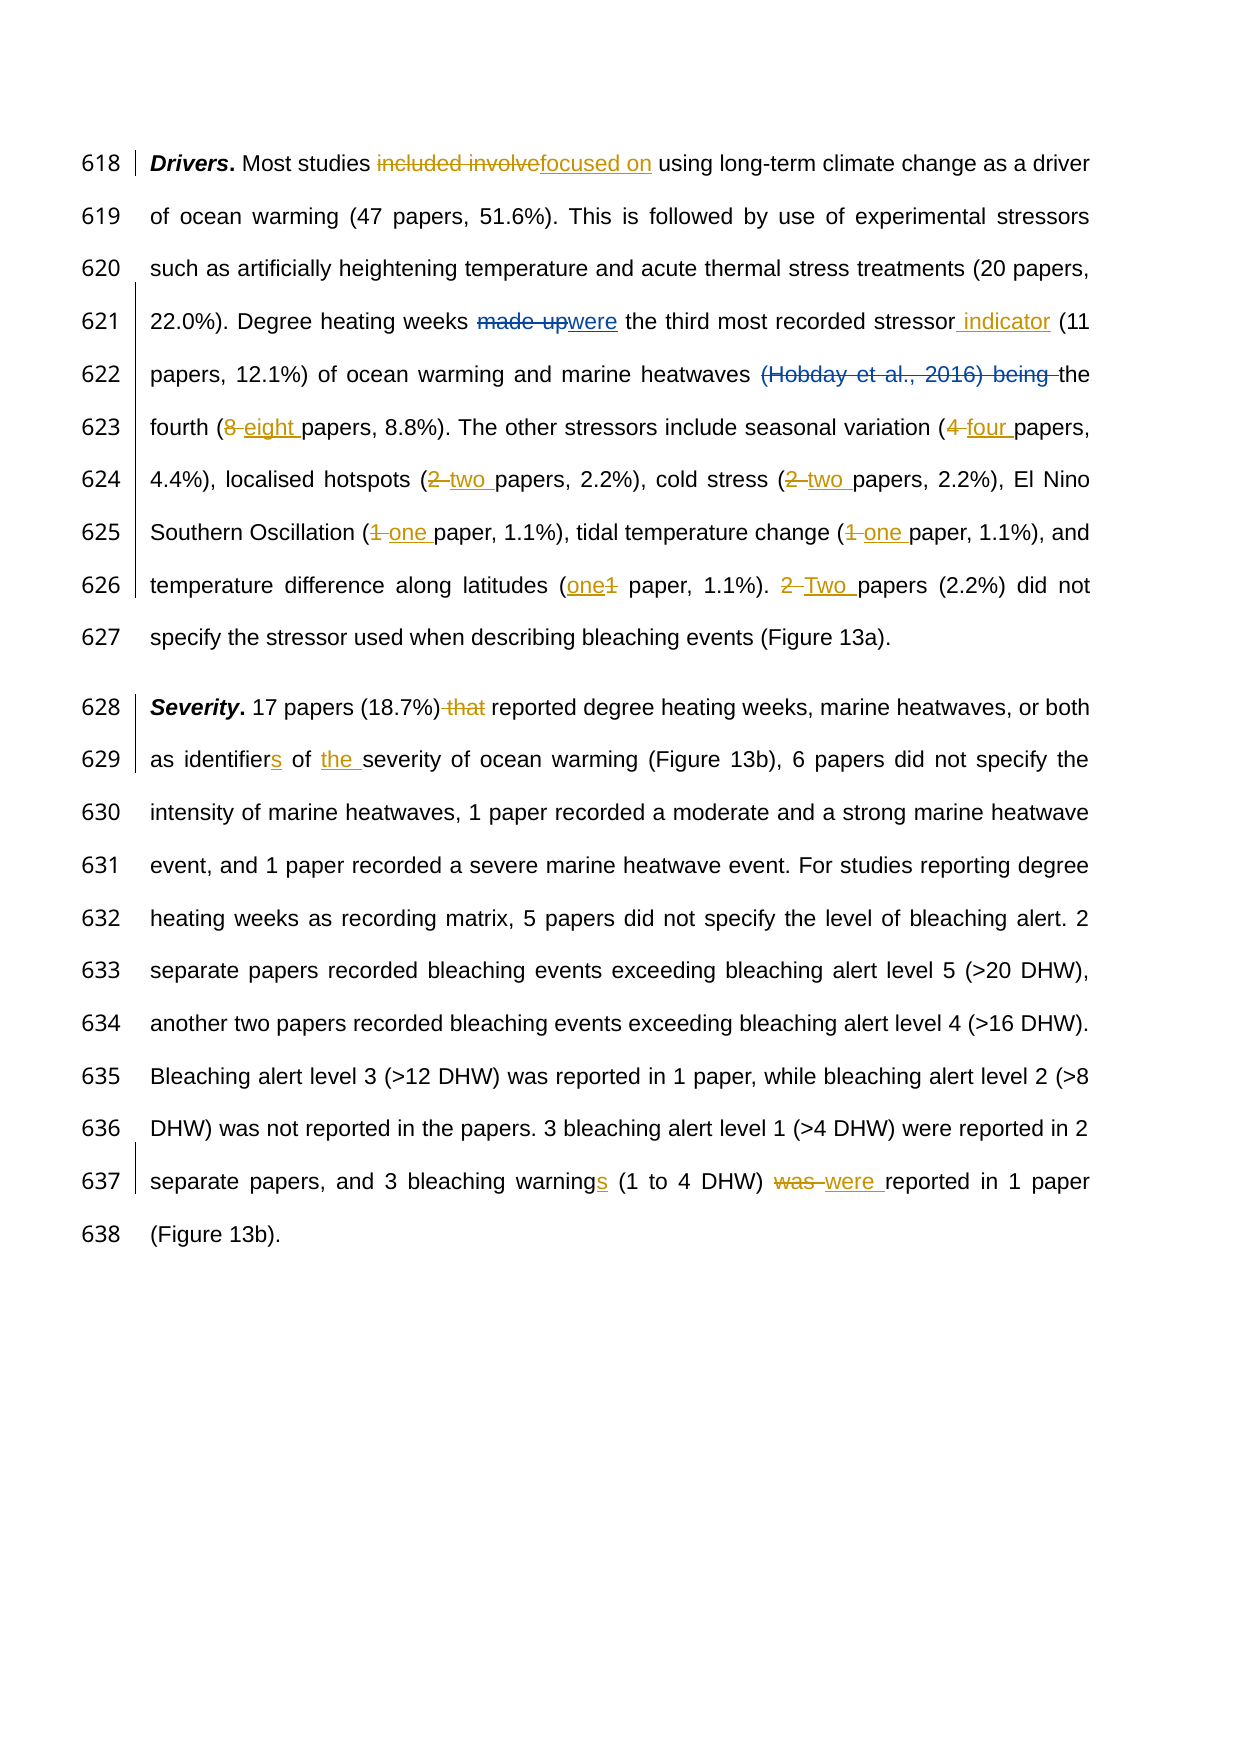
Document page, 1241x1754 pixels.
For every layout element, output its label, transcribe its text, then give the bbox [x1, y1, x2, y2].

text Drivers. Most studies using long-term climate change as a driver of ocean warming (47 papers, 51.6%). This is followed by use of experimental stressors such as artificially heightening temperature and acute thermal stress treatments (20 papers, 22.0%). Degree heating weeks the third most recorded stressor (11 papers, 12.1%) of ocean warming and marine heatwaves the fourth (papers, 8.8%). The other stressors include seasonal variation (papers, 4.4%), localised hotspots (papers, 2.2%), cold stress (papers, 2.2%), El Nino Southern Oscillation (paper, 1.1%), tidal temperature change (paper, 1.1%), and temperature difference along latitudes ( paper, 1.1%). papers (2.2%) did not specify the stressor used when describing bleaching events (Figure 13a). [150, 150, 1090, 651]
text Severity. 17 papers (18.7%) reported degree heating weeks, marine heatwaves, or both as identifier of severity of ocean warming (Figure 13b), 6 papers did not specify the intensity of marine heatwaves, 1 paper recorded a moderate and a strong marine heatwave event, and 1 paper recorded a severe marine heatwave event. For studies reporting degree heating weeks as recording matrix, 5 papers did not specify the level of bleaching alert. 2 separate papers recorded bleaching events exceeding bleaching alert level 5 (>20 DHW), another two papers recorded bleaching events exceeding bleaching alert level 4 (>16 DHW). Bleaching alert level 3 (>12 DHW) was reported in 1 paper, while bleaching alert level 2 (>8 DHW) was not reported in the papers. 3 bleaching alert level 1 (>4 DHW) were reported in 2 separate papers, and 3 bleaching warning (1 to 4 DHW) reported in 1 paper (Figure 13b). [150, 694, 1090, 1247]
